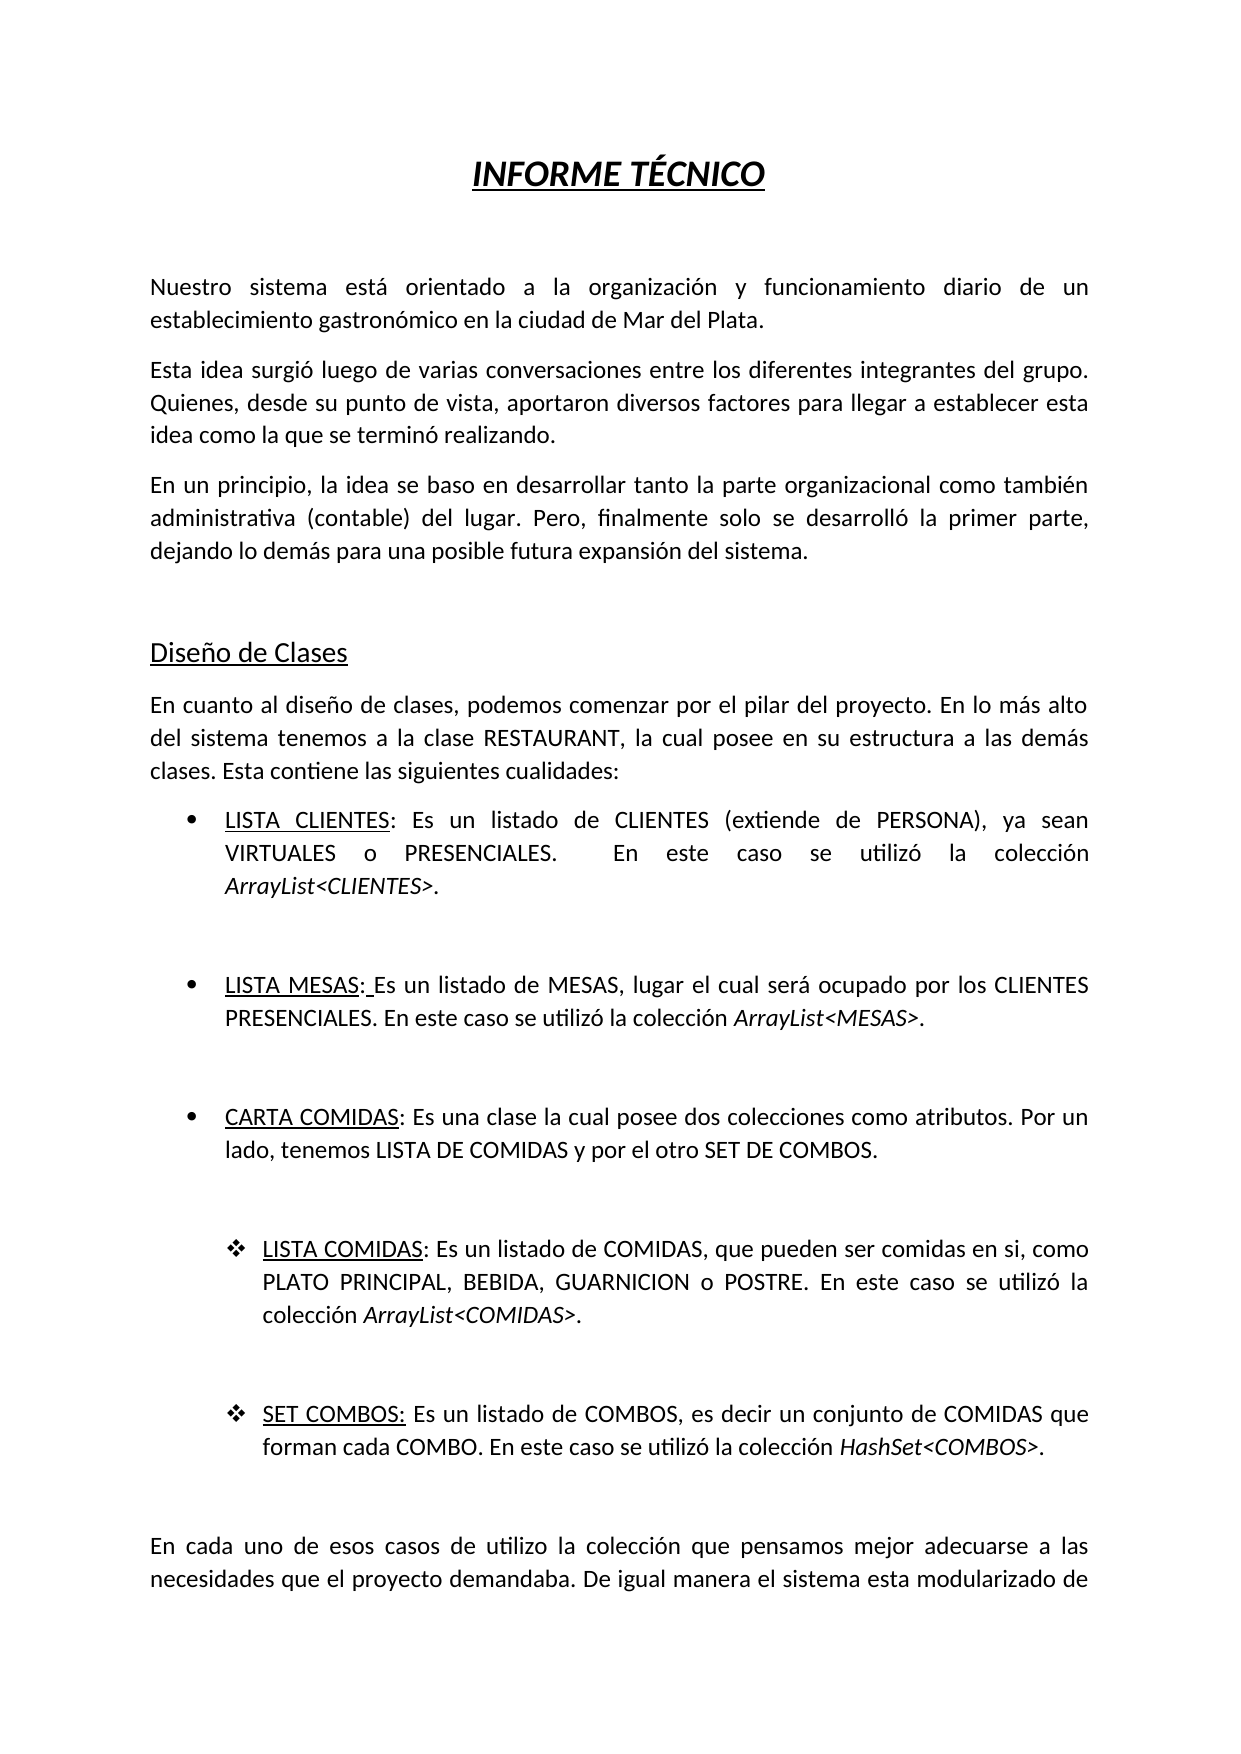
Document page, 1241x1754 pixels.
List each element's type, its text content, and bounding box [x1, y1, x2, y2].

text Nuestro sistema está orientado a la organización y funcionamiento diario de un establecimiento gastronómico en la ciudad de Mar del Plata. [150, 271, 1090, 335]
list LISTA MESAS: Es un listado de MESAS, lugar el cual será ocupado por los CLIENTES PRESENCIALES. En este caso se utilizó la colección ArrayList<MESAS>. [187, 969, 1090, 1033]
list LISTA CLIENTES: Es un listado de CLIENTES (extiende de PERSONA), ya sean VIRTUALES o PRESENCIALES. En este caso se utilizó la colección ArrayList<CLIENTES>. [187, 805, 1090, 901]
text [150, 1530, 1090, 1593]
list CARTA COMIDAS: Es una clase la cual posee dos colecciones como atributos. Por un lado, tenemos LISTA DE COMIDAS y por el otro SET DE COMBOS. [187, 1101, 1090, 1165]
text INFORME TÉCNICO [150, 150, 1090, 196]
list LISTA COMIDAS: Es un listado de COMIDAS, que pueden ser comidas en si, como PLATO PRINCIPAL, BEBIDA, GUARNICION o POSTRE. En este caso se utilizó la colección ArrayList<COMIDAS>. [225, 1233, 1090, 1330]
list SET COMBOS: Es un listado de COMBOS, es decir un conjunto de COMIDAS que forman cada COMBO. En este caso se utilizó la colección HashSet<COMBOS>. [225, 1398, 1090, 1461]
text En cuanto al diseño de clases, podemos comenzar por el pilar del proyecto. En lo más alto del sistema tenemos a la clase RESTAURANT, la cual posee en su estructura a las demás clases. Esta contiene las siguientes cualidades: [150, 689, 1090, 786]
text Diseño de Clases [150, 634, 1090, 670]
text En un principio, la idea se baso en desarrollar tanto la parte organizacional como también administrativa (contable) del lugar. Pero, finalmente solo se desarrolló la primer parte, dejando lo demás para una posible futura expansión del sistema. [150, 469, 1090, 566]
text Esta idea surgió luego de varias conversaciones entre los diferentes integrantes del grupo. Quienes, desde su punto de vista, aportaron diversos factores para llegar a establecer esta idea como la que se terminó realizando. [150, 354, 1090, 450]
